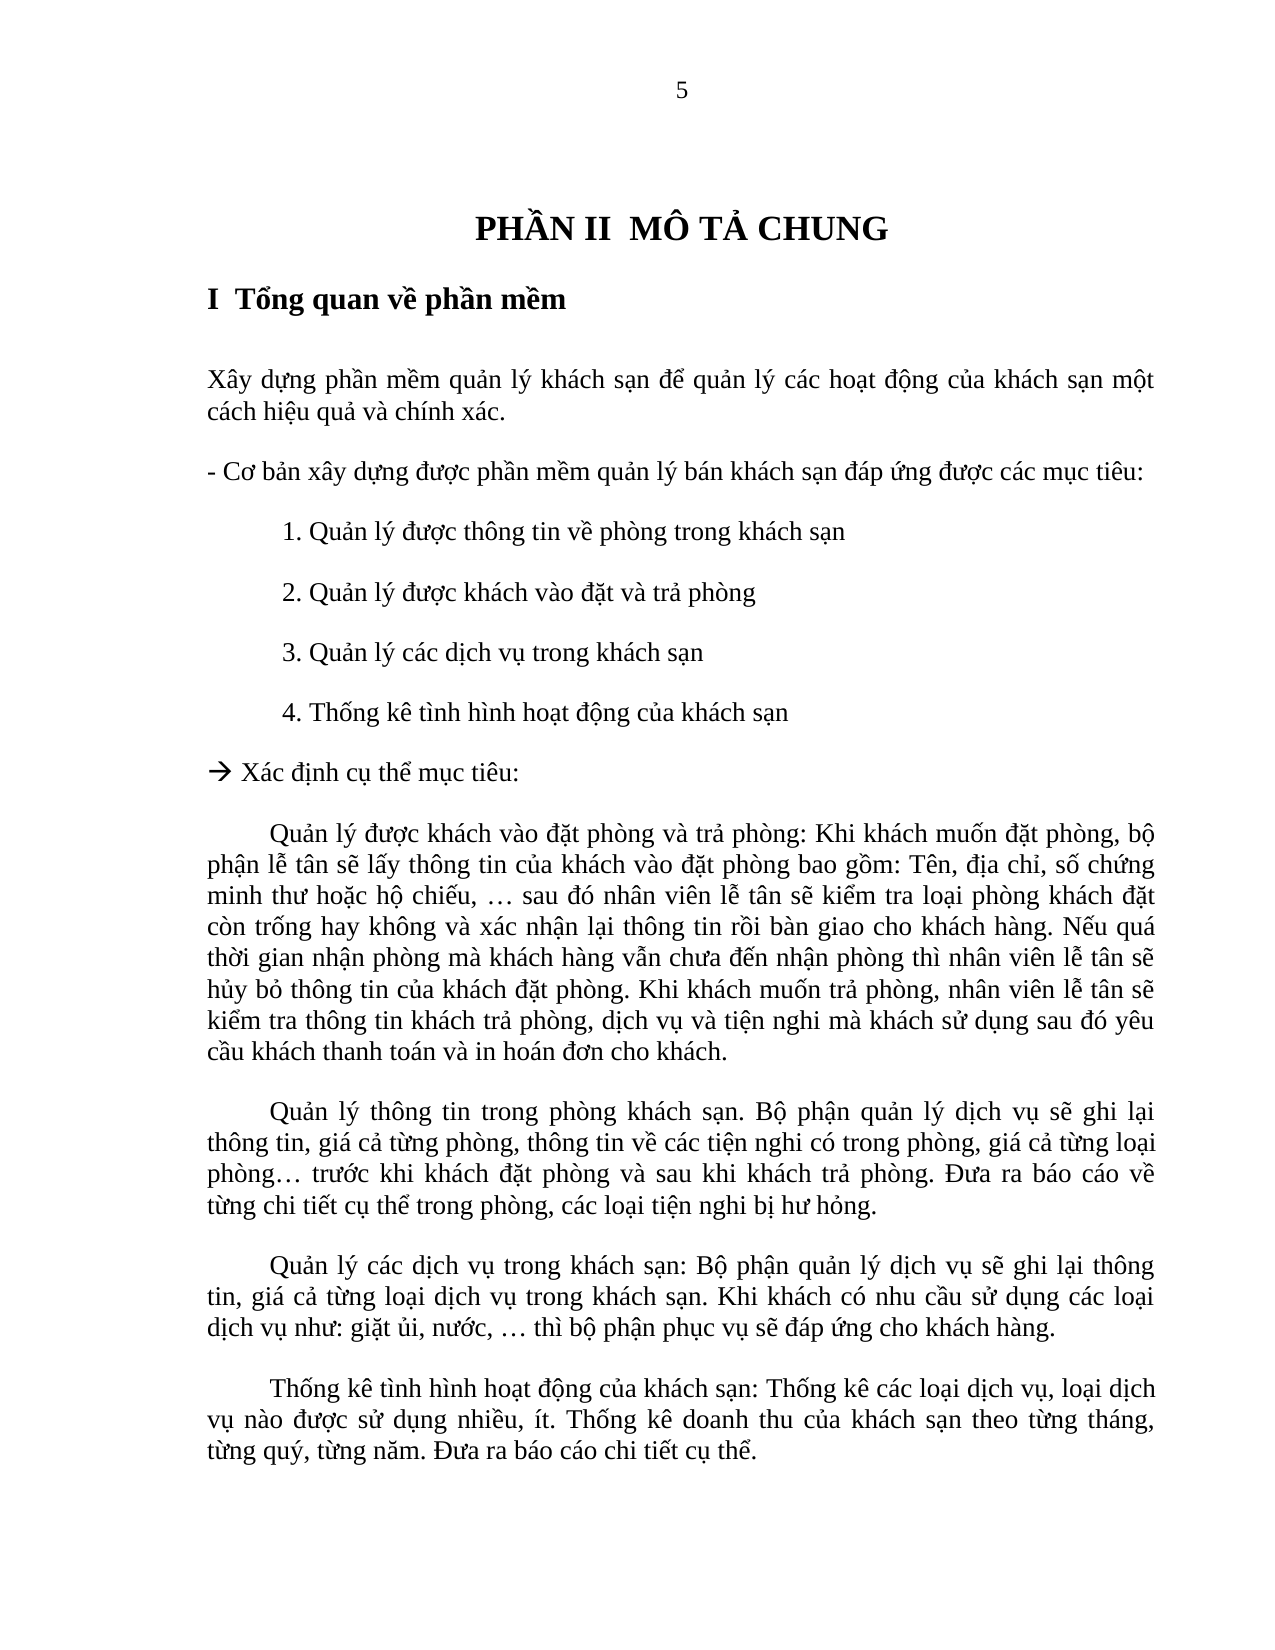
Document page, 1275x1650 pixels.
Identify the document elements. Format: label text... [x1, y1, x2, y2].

text Quản lý thông tin trong phòng khách sạn. Bộ phận quản lý dịch vụ sẽ ghi lại thông tin, giá cả từng phòng, thông tin về các tiện nghi có trong phòng, giá cả từng loại phòng… trước khi khách đặt phòng và sau khi khách trả phòng. Đưa ra báo cáo về từng chi tiết cụ thể trong phòng, các loại tiện nghi bị hư hỏng. [207, 1095, 1157, 1220]
text Thống kê tình hình hoạt động của khách sạn: Thống kê các loại dịch vụ, loại dịch vụ nào được sử dụng nhiều, ít. Thống kê doanh thu của khách sạn theo từng tháng, từng quý, từng năm. Đưa ra báo cáo chi tiết cụ thể. [207, 1372, 1157, 1465]
text 2. Quản lý được khách vào đặt và trả phòng [207, 576, 1157, 607]
text Xác định cụ thể mục tiêu: [207, 757, 1157, 788]
text Quản lý các dịch vụ trong khách sạn: Bộ phận quản lý dịch vụ sẽ ghi lại thông tin, giá cả từng loại dịch vụ trong khách sạn. Khi khách có nhu cầu sử dụng các loại dịch vụ như: giặt ủi, nước, … thì bộ phận phục vụ sẽ đáp ứng cho khách hàng. [207, 1249, 1157, 1342]
text - Cơ bản xây dựng được phần mềm quản lý bán khách sạn đáp ứng được các mục tiêu: [207, 455, 1157, 486]
text 1. Quản lý được thông tin về phòng trong khách sạn [207, 515, 1157, 546]
text 3. Quản lý các dịch vụ trong khách sạn [207, 636, 1157, 667]
text PHẦN II MÔ TẢ CHUNG [207, 207, 1157, 248]
text 4. Thống kê tình hình hoạt động của khách sạn [207, 696, 1157, 727]
text Xây dựng phần mềm quản lý khách sạn để quản lý các hoạt động của khách sạn một cách hiệu quả và chính xác. [207, 363, 1157, 426]
text I Tổng quan về phần mềm [207, 281, 1157, 316]
text Quản lý được khách vào đặt phòng và trả phòng: Khi khách muốn đặt phòng, bộ phận lễ tân sẽ lấy thông tin của khách vào đặt phòng bao gồm: Tên, địa chỉ, số chứng minh thư hoặc hộ chiếu, … sau đó nhân viên lễ tân sẽ kiểm tra loại phòng khách đặt còn trống hay không và xác nhận lại thông tin rồi bàn giao cho khách hàng. Nếu quá thời gian nhận phòng mà khách hàng vẫn chưa đến nhận phòng thì nhân viên lễ tân sẽ hủy bỏ thông tin của khách đặt phòng. Khi khách muốn trả phòng, nhân viên lễ tân sẽ kiểm tra thông tin khách trả phòng, dịch vụ và tiện nghi mà khách sử dụng sau đó yêu cầu khách thanh toán và in hoán đơn cho khách. [207, 817, 1157, 1066]
